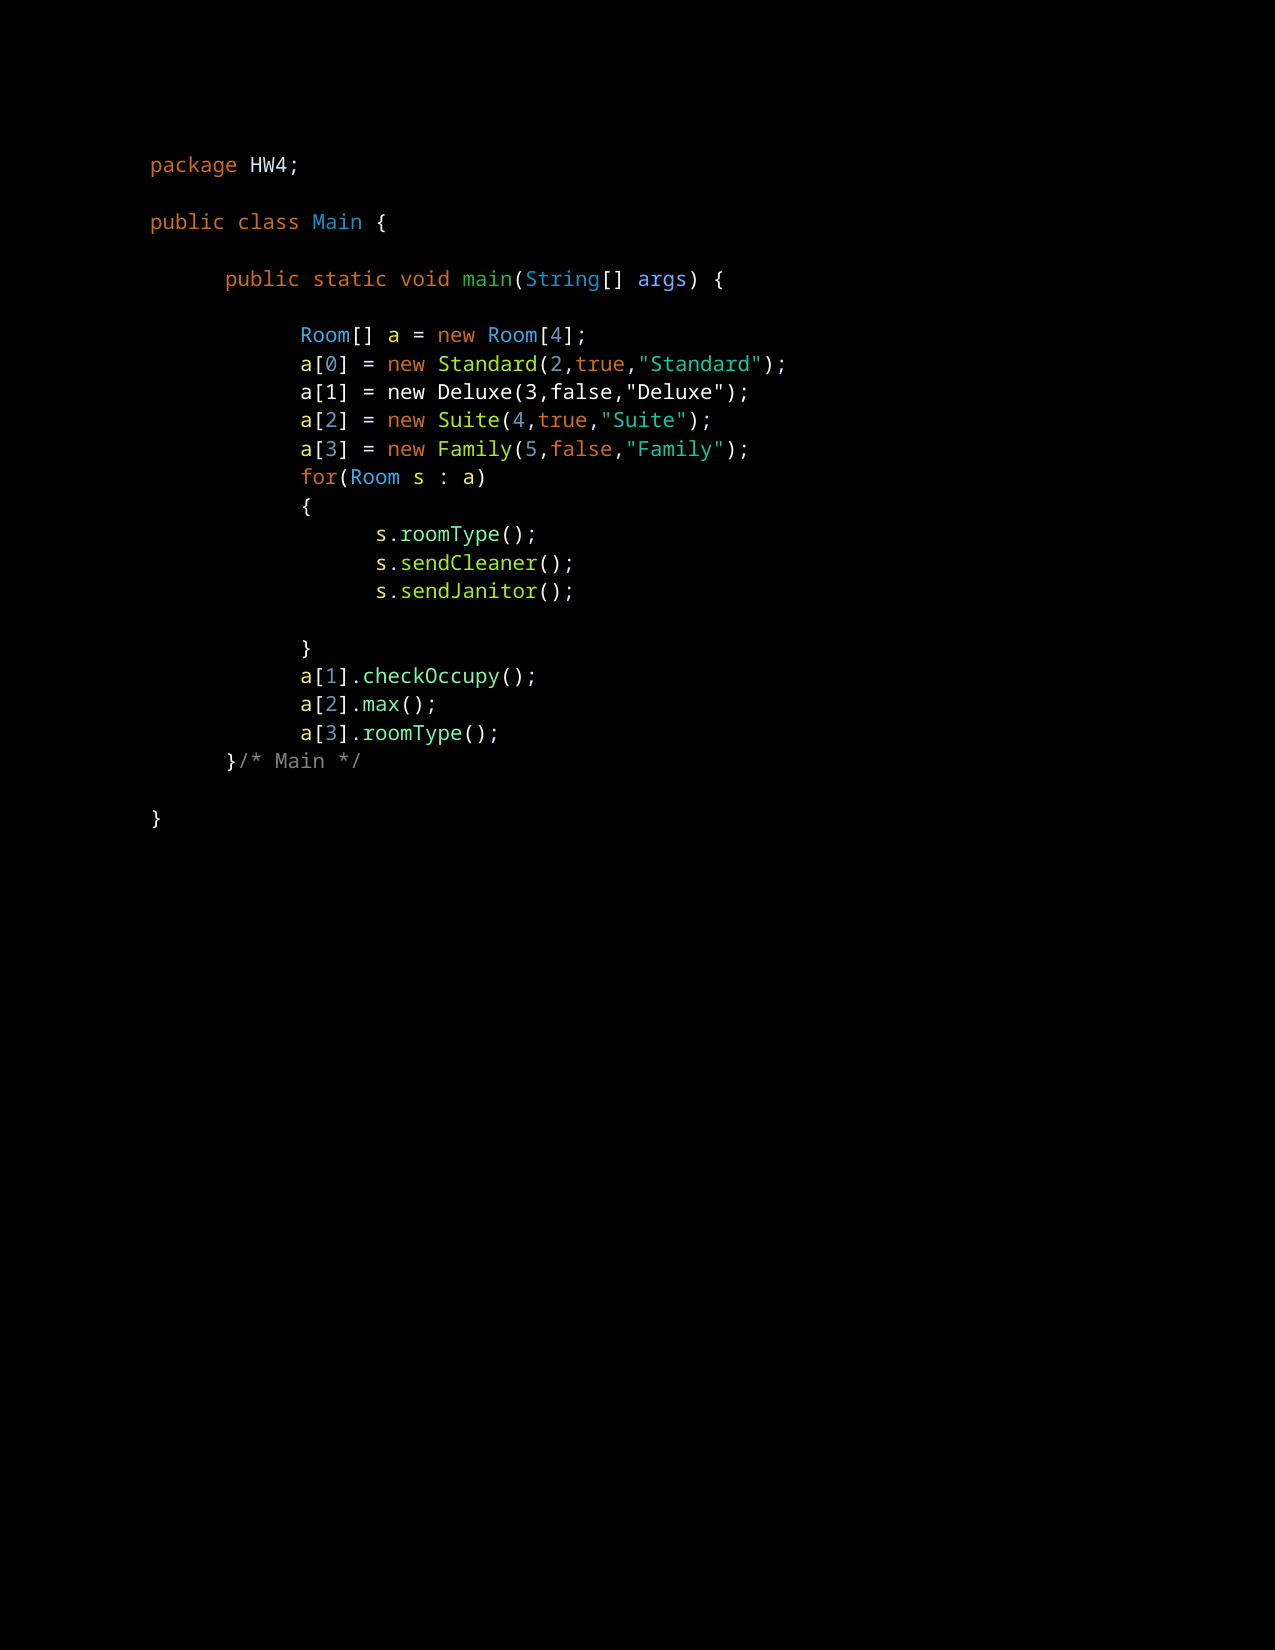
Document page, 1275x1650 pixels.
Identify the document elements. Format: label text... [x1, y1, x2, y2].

text }/* Main */ [150, 746, 1125, 775]
text a[0] = new Standard(2,true,"Standard"); [150, 349, 1125, 377]
text s.sendCleaner(); [150, 548, 1125, 576]
text s.sendJanitor(); [150, 576, 1125, 604]
text Room[] a = new Room[4]; [150, 320, 1125, 349]
text a[3].roomType(); [150, 718, 1125, 746]
text { [150, 491, 1125, 519]
text s.roomType(); [150, 519, 1125, 548]
text a[2] = new Suite(4,true,"Suite"); [150, 406, 1125, 434]
text package HW4; [150, 150, 1125, 178]
text public class Main { [150, 207, 1125, 235]
text a[1] = new Deluxe(3,false,"Deluxe"); [150, 377, 1125, 406]
text } [150, 803, 1125, 832]
text } [150, 633, 1125, 661]
text public static void main(String[] args) { [150, 264, 1125, 292]
text for(Room s : a) [150, 462, 1125, 491]
text a[2].max(); [150, 689, 1125, 718]
text a[3] = new Family(5,false,"Family"); [150, 434, 1125, 462]
text a[1].checkOccupy(); [150, 661, 1125, 689]
